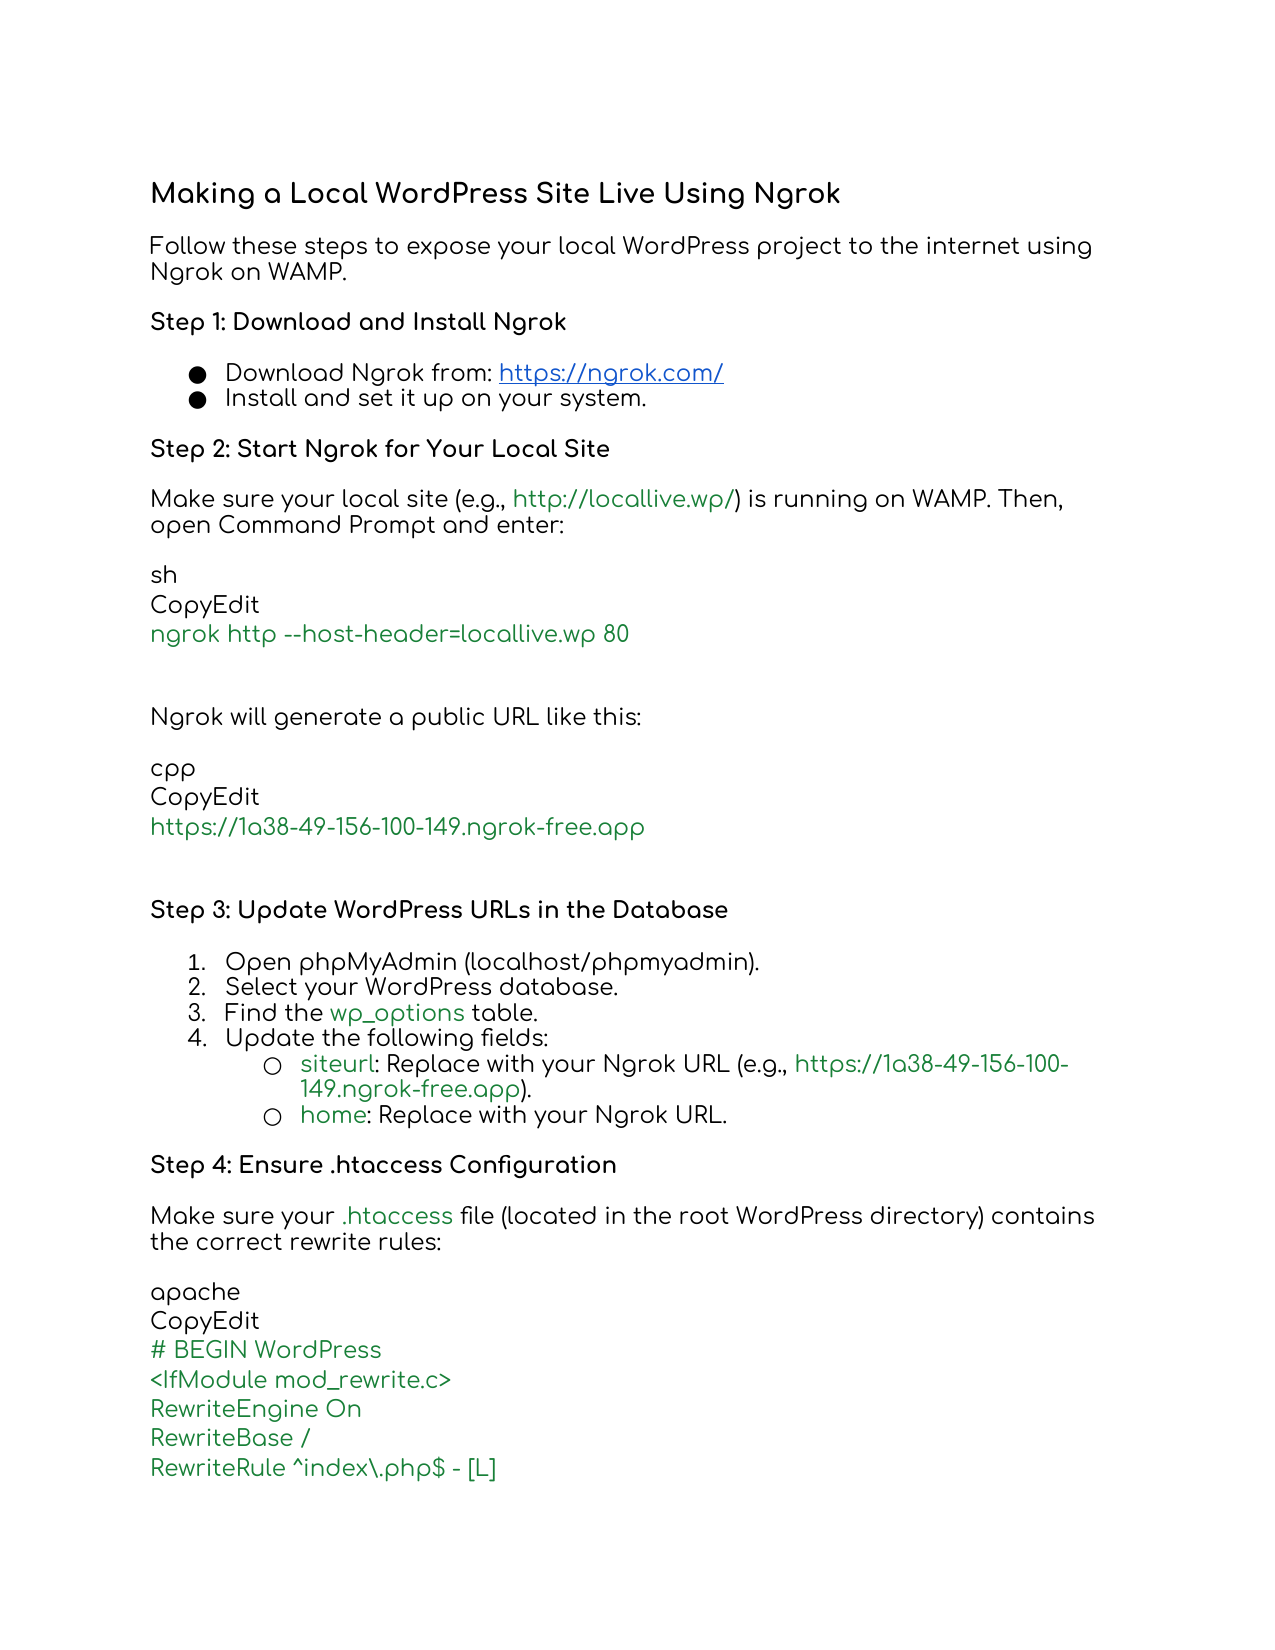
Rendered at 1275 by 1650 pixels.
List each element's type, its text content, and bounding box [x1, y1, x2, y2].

subtitle Step 1: Download and Install Ngrok [150, 310, 1125, 336]
list Download Ngrok from: https://ngrok.com/ [187, 361, 1125, 386]
text CopyEdit [150, 1309, 1125, 1335]
text Make sure your local site (e.g., http://locallive.wp/) is running on WAMP. Then, open Command Prompt and enter: [150, 487, 1125, 538]
text Ngrok will generate a public URL like this: [150, 706, 1125, 731]
text RewriteEngine On [150, 1397, 1125, 1423]
list home: Replace with your Ngrok URL. [262, 1103, 1125, 1129]
list Open phpMyAdmin (localhost/phpmyadmin). [187, 949, 1125, 976]
text RewriteBase / [150, 1427, 1125, 1452]
text <IfModule mod_rewrite.c> [150, 1368, 1125, 1393]
list Select your WordPress database. [187, 976, 1125, 1001]
text apache [150, 1280, 1125, 1306]
subtitle Step 3: Update WordPress URLs in the Database [150, 898, 1125, 924]
list Install and set it up on your system. [187, 386, 1125, 412]
text sh [150, 563, 1125, 589]
text CopyEdit [150, 593, 1125, 618]
text cpp [150, 756, 1125, 782]
list siteurl: Replace with your Ngrok URL (e.g., https://1a38-49-156-100-149.ngrok-free.app). [262, 1052, 1125, 1103]
text # BEGIN WordPress [150, 1339, 1125, 1364]
text Make sure your .htaccess file (located in the root WordPress directory) contains the correct rewrite rules: [150, 1204, 1125, 1255]
list Update the following fields: [187, 1027, 1125, 1052]
text CopyEdit [150, 785, 1125, 811]
subtitle Making a Local WordPress Site Live Using Ngrok [150, 179, 1125, 209]
subtitle Step 4: Ensure .htaccess Configuration [150, 1154, 1125, 1179]
list Find the wp_options table. [187, 1001, 1125, 1027]
text ngrok http --host-header=locallive.wp 80 [150, 622, 1125, 648]
text https://1a38-49-156-100-149.ngrok-free.app [150, 815, 1125, 840]
text RewriteRule ^index\.php$ - [L] [150, 1456, 1125, 1481]
subtitle Step 2: Start Ngrok for Your Local Site [150, 437, 1125, 462]
text Follow these steps to expose your local WordPress project to the internet using Ngrok on WAMP. [150, 234, 1125, 285]
